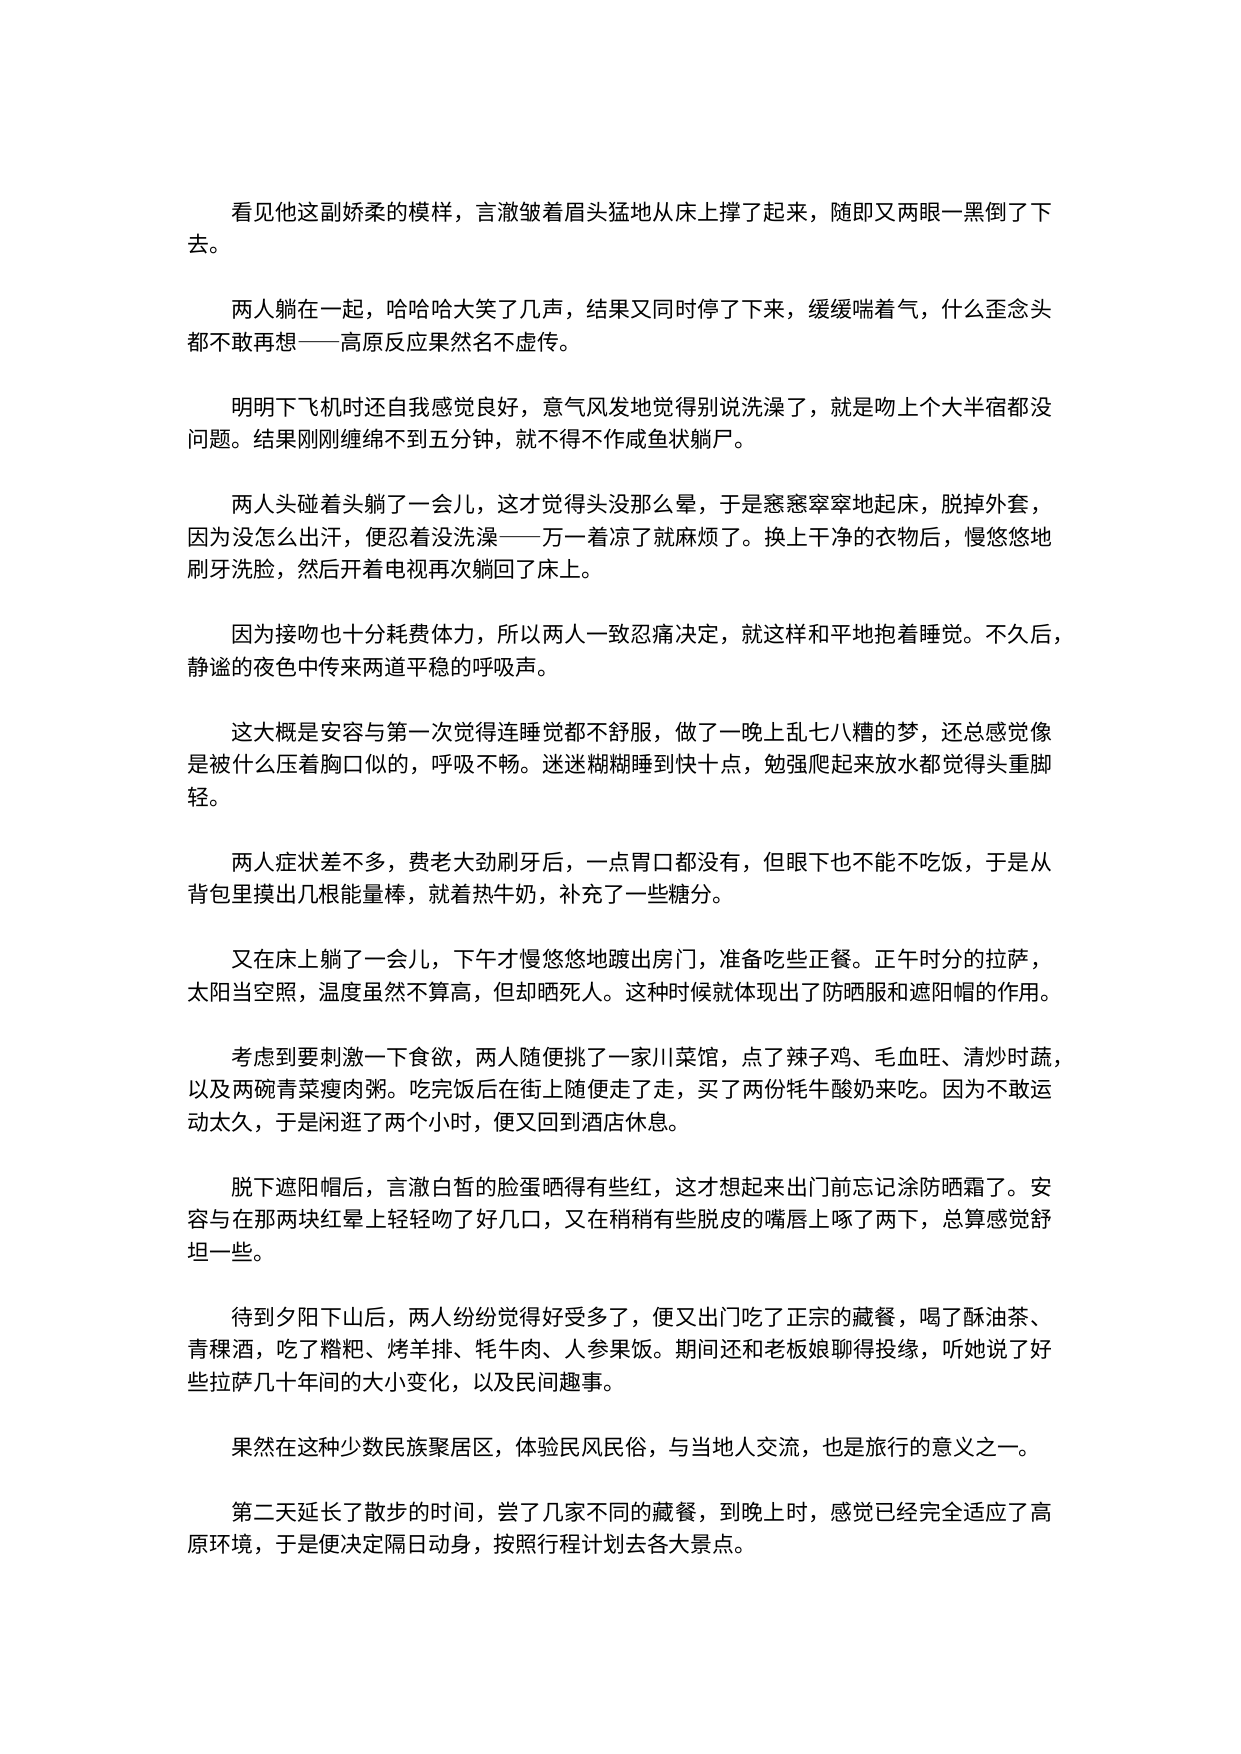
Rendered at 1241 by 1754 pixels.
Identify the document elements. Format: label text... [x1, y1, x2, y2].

text 两人症状差不多，费老大劲刷牙后，一点胃口都没有，但眼下也不能不吃饭，于是从背包里摸出几根能量棒，就着热牛奶，补充了一些糖分。 [187, 844, 1053, 909]
text 两人头碰着头躺了一会儿，这才觉得头没那么晕，于是窸窸窣窣地起床，脱掉外套，因为没怎么出汗，便忍着没洗澡——万一着凉了就麻烦了。换上干净的衣物后，慢悠悠地刷牙洗脸，然后开着电视再次躺回了床上。 [187, 487, 1053, 584]
text 第二天延长了散步的时间，尝了几家不同的藏餐，到晚上时，感觉已经完全适应了高原环境，于是便决定隔日动身，按照行程计划去各大景点。 [187, 1494, 1053, 1559]
text 又在床上躺了一会儿，下午才慢悠悠地踱出房门，准备吃些正餐。正午时分的拉萨，太阳当空照，温度虽然不算高，但却晒死人。这种时候就体现出了防晒服和遮阳帽的作用。 [187, 942, 1053, 1007]
text 明明下飞机时还自我感觉良好，意气风发地觉得别说洗澡了，就是吻上个大半宿都没问题。结果刚刚缠绵不到五分钟，就不得不作咸鱼状躺尸。 [187, 389, 1053, 454]
text 两人躺在一起，哈哈哈大笑了几声，结果又同时停了下来，缓缓喘着气，什么歪念头都不敢再想——高原反应果然名不虚传。 [187, 292, 1053, 357]
text 这大概是安容与第一次觉得连睡觉都不舒服，做了一晚上乱七八糟的梦，还总感觉像是被什么压着胸口似的，呼吸不畅。迷迷糊糊睡到快十点，勉强爬起来放水都觉得头重脚轻。 [187, 714, 1053, 812]
text 果然在这种少数民族聚居区，体验民风民俗，与当地人交流，也是旅行的意义之一。 [187, 1429, 1053, 1462]
text 待到夕阳下山后，两人纷纷觉得好受多了，便又出门吃了正宗的藏餐，喝了酥油茶、青稞酒，吃了糌粑、烤羊排、牦牛肉、人参果饭。期间还和老板娘聊得投缘，听她说了好些拉萨几十年间的大小变化，以及民间趣事。 [187, 1299, 1053, 1397]
text 因为接吻也十分耗费体力，所以两人一致忍痛决定，就这样和平地抱着睡觉。不久后，静谧的夜色中传来两道平稳的呼吸声。 [187, 617, 1053, 682]
text 脱下遮阳帽后，言澈白皙的脸蛋晒得有些红，这才想起来出门前忘记涂防晒霜了。安容与在那两块红晕上轻轻吻了好几口，又在稍稍有些脱皮的嘴唇上啄了两下，总算感觉舒坦一些。 [187, 1169, 1053, 1267]
text 看见他这副娇柔的模样，言澈皱着眉头猛地从床上撑了起来，随即又两眼一黑倒了下去。 [187, 194, 1053, 259]
text 考虑到要刺激一下食欲，两人随便挑了一家川菜馆，点了辣子鸡、毛血旺、清炒时蔬，以及两碗青菜瘦肉粥。吃完饭后在街上随便走了走，买了两份牦牛酸奶来吃。因为不敢运动太久，于是闲逛了两个小时，便又回到酒店休息。 [187, 1039, 1053, 1137]
